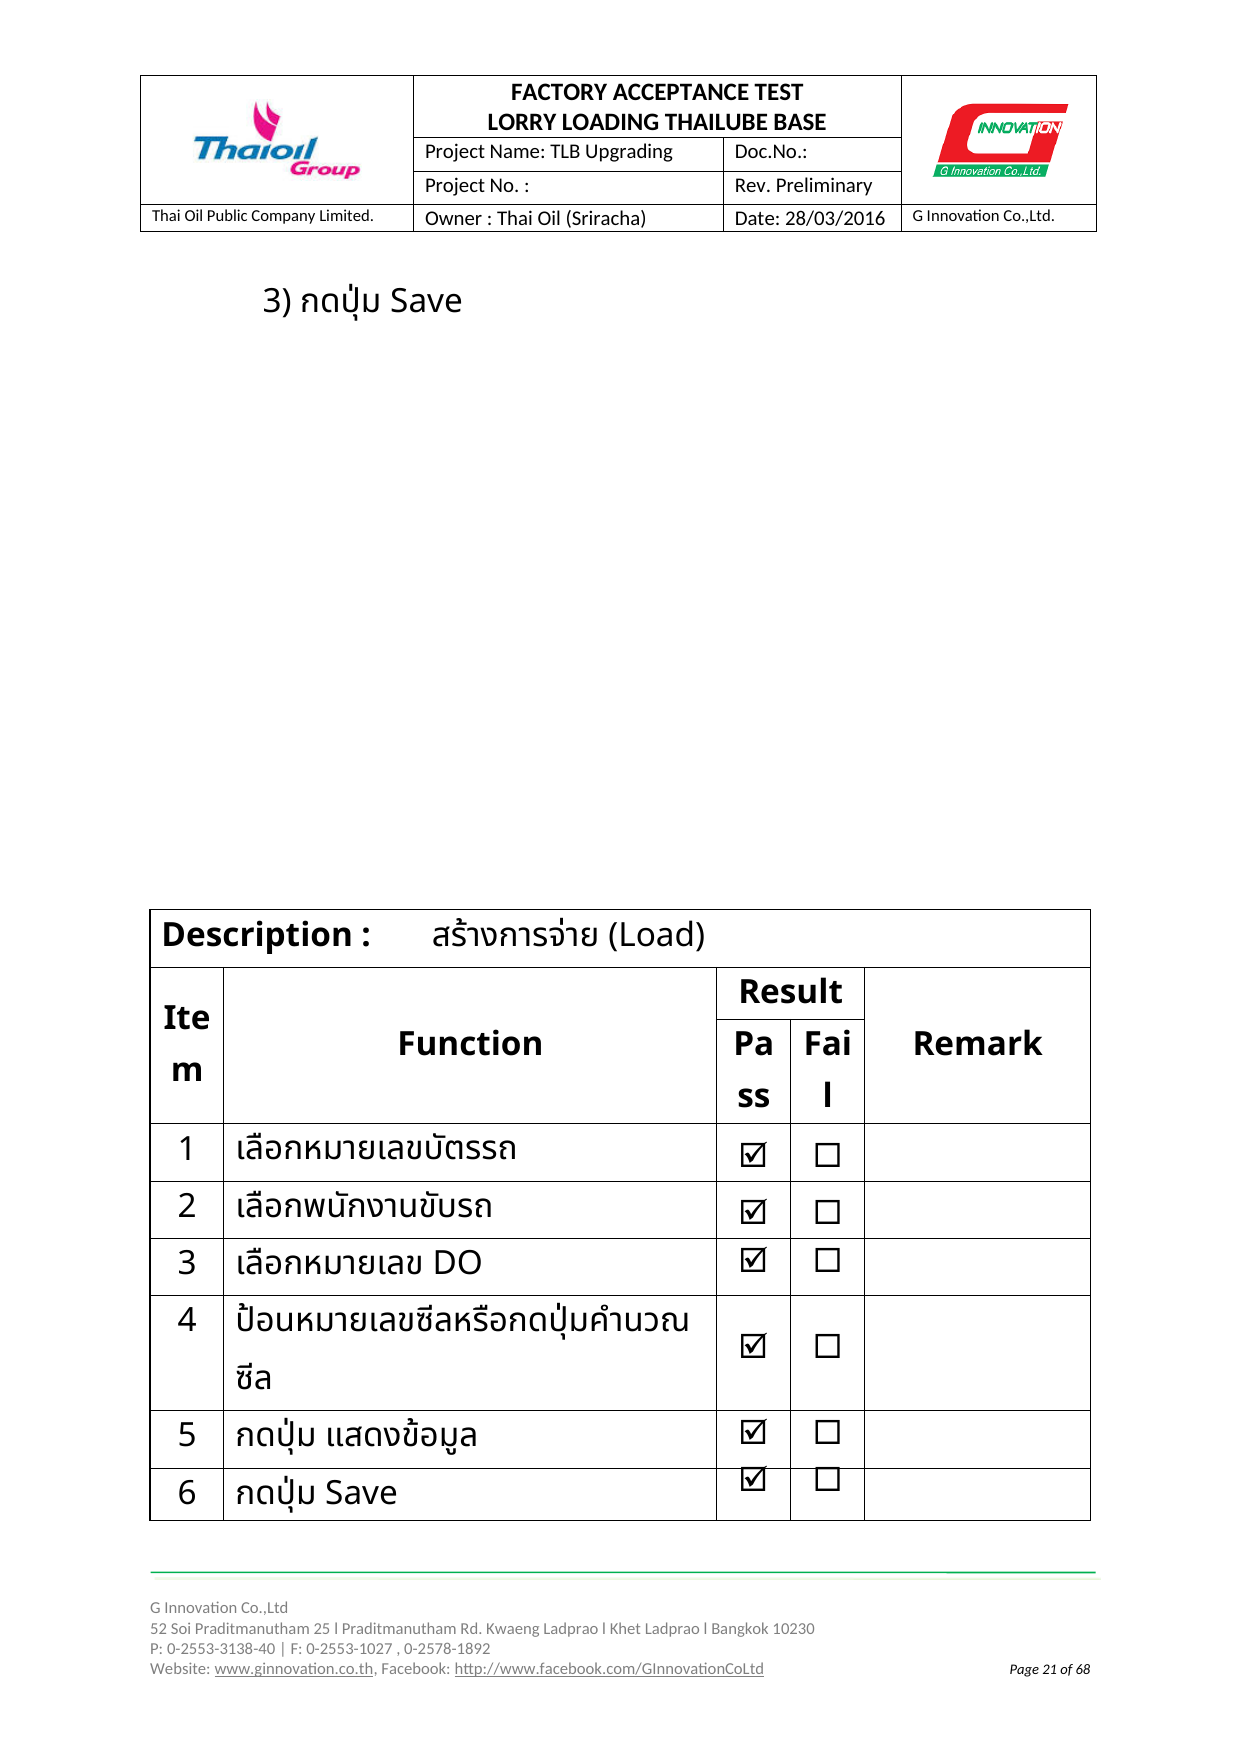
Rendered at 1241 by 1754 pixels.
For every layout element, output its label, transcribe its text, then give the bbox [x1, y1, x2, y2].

table_cell 6 [151, 1469, 223, 1519]
table_cell 2 [151, 1182, 223, 1238]
table_cell Function [224, 968, 716, 1123]
table_cell [717, 1124, 790, 1181]
table_cell Remark [865, 968, 1090, 1123]
table_cell เลือกพนักงานขับรถ [224, 1182, 716, 1238]
table_cell Pass [717, 1020, 790, 1123]
table_cell [791, 1182, 864, 1238]
table_cell [717, 1239, 790, 1295]
table_cell 3 [151, 1239, 223, 1295]
table_cell [791, 1411, 864, 1467]
table_cell ป้อนหมายเลขซีลหรือกดปุ่มคำนวณซีล [224, 1296, 716, 1410]
table_cell [865, 1239, 1090, 1295]
table_cell [791, 1124, 864, 1181]
table_cell 5 [151, 1411, 223, 1467]
table_cell กดปุ่ม Save ตรวจสอบข้อมูลรถ(Black List, วันหมดอายุ) ตรวจสอบข้อมูลพนักงานขับรถ(Black List, วันหมดอายุ) ตรวจสอบข้อมูลบัตร(Black List, วันหมดอายุ) [224, 1469, 716, 1519]
table_cell [791, 1296, 864, 1410]
table_cell [865, 1469, 1090, 1519]
table_header Description : สร้างการจ่าย (Load) [151, 910, 1090, 967]
table_cell Fail [791, 1020, 864, 1123]
table_cell Item [151, 968, 223, 1123]
table_cell [791, 1469, 864, 1519]
table_cell [791, 1239, 864, 1295]
picture [192, 99, 362, 181]
table_cell [865, 1124, 1090, 1181]
table_cell [717, 1469, 790, 1519]
picture [927, 98, 1071, 182]
table_cell [865, 1296, 1090, 1410]
table_cell [717, 1296, 790, 1410]
table_cell 1 [151, 1124, 223, 1181]
table_cell เลือกหมายเลขบัตรรถ [224, 1124, 716, 1181]
table_cell [717, 1182, 790, 1238]
table_cell [865, 1182, 1090, 1238]
table_cell [865, 1411, 1090, 1467]
table_cell 4 [151, 1296, 223, 1410]
table_cell Result [717, 968, 864, 1019]
list กดปุ่ม Save [262, 277, 1090, 328]
table_cell กดปุ่ม แสดงข้อมูล [224, 1411, 716, 1467]
table_cell [717, 1411, 790, 1467]
table_cell เลือกหมายเลข DO [224, 1239, 716, 1295]
